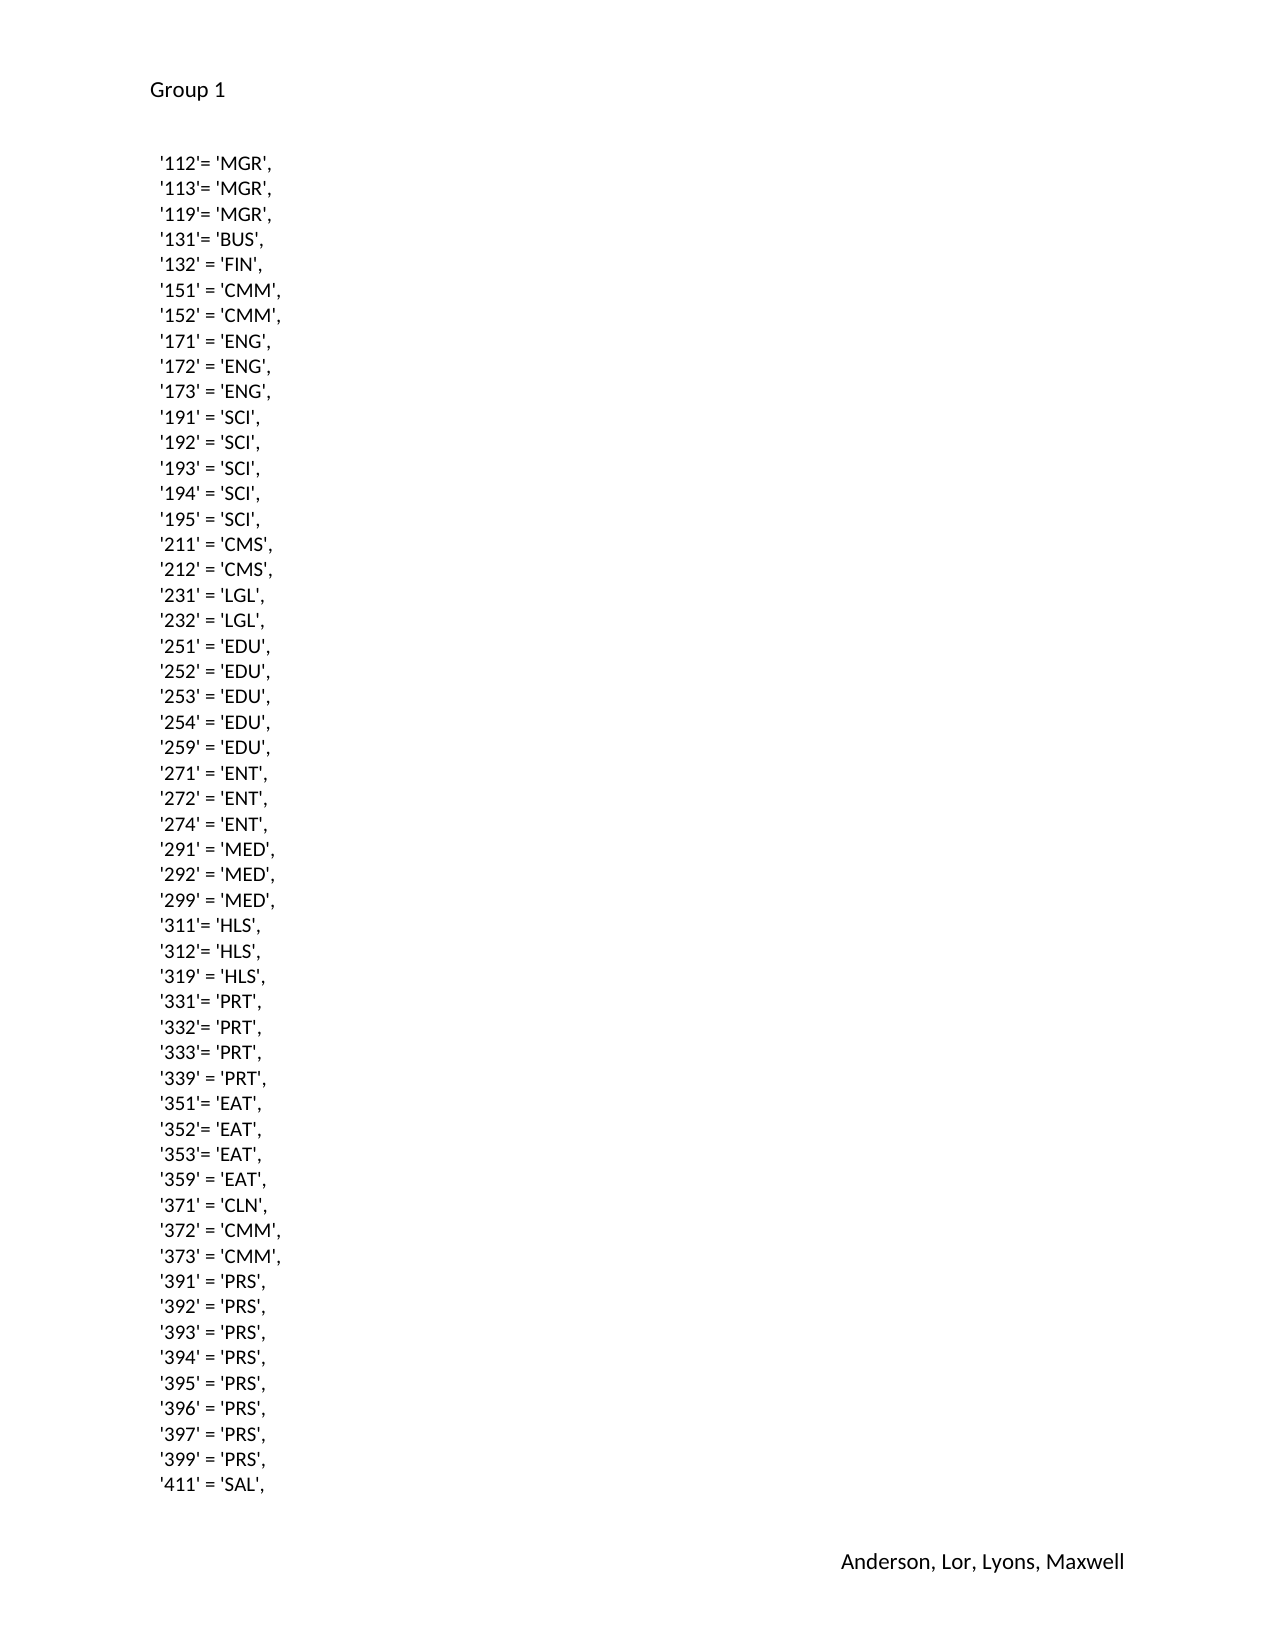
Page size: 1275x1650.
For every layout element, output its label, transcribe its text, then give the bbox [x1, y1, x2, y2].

text '312'= 'HLS', [150, 938, 1125, 963]
text '112'= 'MGR', [150, 150, 1125, 175]
text '195' = 'SCI', [150, 506, 1125, 531]
text '232' = 'LGL', [150, 607, 1125, 633]
text '411' = 'SAL', [150, 1472, 1125, 1497]
text '291' = 'MED', [150, 836, 1125, 862]
text '252' = 'EDU', [150, 658, 1125, 684]
text '331'= 'PRT', [150, 989, 1125, 1014]
text '352'= 'EAT', [150, 1116, 1125, 1141]
text '371' = 'CLN', [150, 1192, 1125, 1217]
text '231' = 'LGL', [150, 582, 1125, 607]
text '271' = 'ENT', [150, 760, 1125, 785]
text '394' = 'PRS', [150, 1344, 1125, 1370]
text '151' = 'CMM', [150, 277, 1125, 302]
text '319' = 'HLS', [150, 963, 1125, 989]
text '251' = 'EDU', [150, 633, 1125, 658]
text '173' = 'ENG', [150, 379, 1125, 404]
text '192' = 'SCI', [150, 429, 1125, 455]
text '333'= 'PRT', [150, 1039, 1125, 1065]
text '191' = 'SCI', [150, 404, 1125, 429]
text '152' = 'CMM', [150, 302, 1125, 328]
text '395' = 'PRS', [150, 1370, 1125, 1395]
text '194' = 'SCI', [150, 480, 1125, 506]
text '399' = 'PRS', [150, 1446, 1125, 1472]
text '113'= 'MGR', [150, 175, 1125, 201]
text '212' = 'CMS', [150, 557, 1125, 582]
text '119'= 'MGR', [150, 201, 1125, 226]
text '391' = 'PRS', [150, 1268, 1125, 1294]
text '211' = 'CMS', [150, 531, 1125, 557]
text '131'= 'BUS', [150, 226, 1125, 252]
text '274' = 'ENT', [150, 811, 1125, 836]
text '172' = 'ENG', [150, 353, 1125, 379]
text '272' = 'ENT', [150, 785, 1125, 811]
text '397' = 'PRS', [150, 1421, 1125, 1446]
text '359' = 'EAT', [150, 1167, 1125, 1192]
text '171' = 'ENG', [150, 328, 1125, 353]
text '351'= 'EAT', [150, 1090, 1125, 1116]
text '396' = 'PRS', [150, 1395, 1125, 1421]
text '392' = 'PRS', [150, 1294, 1125, 1319]
text '311'= 'HLS', [150, 912, 1125, 938]
text '373' = 'CMM', [150, 1243, 1125, 1268]
text '393' = 'PRS', [150, 1319, 1125, 1344]
text '332'= 'PRT', [150, 1014, 1125, 1039]
text '353'= 'EAT', [150, 1141, 1125, 1167]
text '253' = 'EDU', [150, 684, 1125, 709]
text '372' = 'CMM', [150, 1217, 1125, 1243]
text '259' = 'EDU', [150, 734, 1125, 760]
text '254' = 'EDU', [150, 709, 1125, 734]
text '339' = 'PRT', [150, 1065, 1125, 1090]
text '132' = 'FIN', [150, 252, 1125, 277]
text '292' = 'MED', [150, 862, 1125, 887]
text '299' = 'MED', [150, 887, 1125, 912]
text '193' = 'SCI', [150, 455, 1125, 480]
